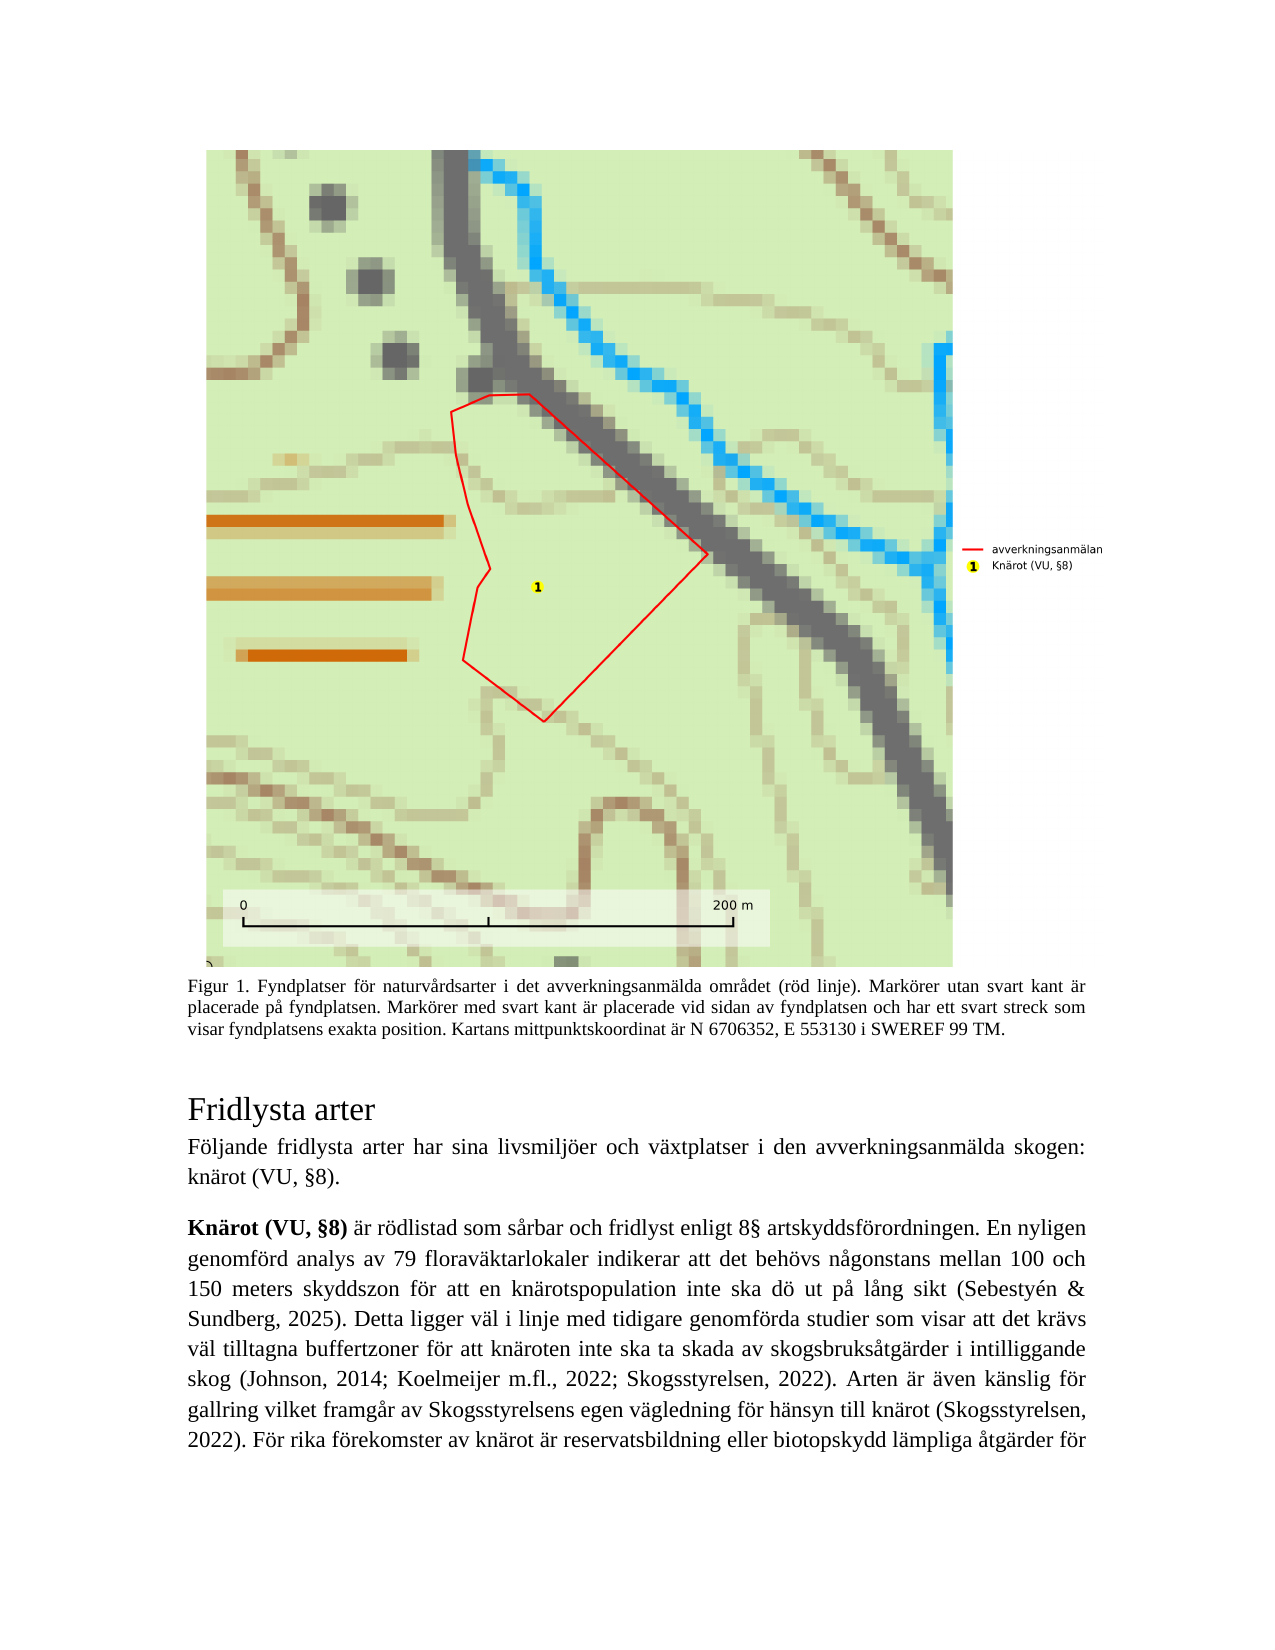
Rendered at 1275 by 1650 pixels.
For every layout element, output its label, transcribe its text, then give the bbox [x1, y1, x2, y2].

subtitle Fridlysta arter [187, 1089, 1087, 1127]
text Figur 1. Fyndplatser för naturvårdsarter i det avverkningsanmälda området (röd linje). Markörer utan svart kant är placerade på fyndplatsen. Markörer med svart kant är placerade vid sidan av fyndplatsen och har ett svart streck som visar fyndplatsens exakta position. Kartans mittpunktskoordinat är N 6706352, E 553130 i SWEREF 99 TM. [187, 974, 1087, 1039]
picture [206, 150, 1107, 967]
text Följande fridlysta arter har sina livsmiljöer och växtplatser i den avverkningsanmälda skogen: knärot (VU, §8). [187, 1133, 1087, 1190]
